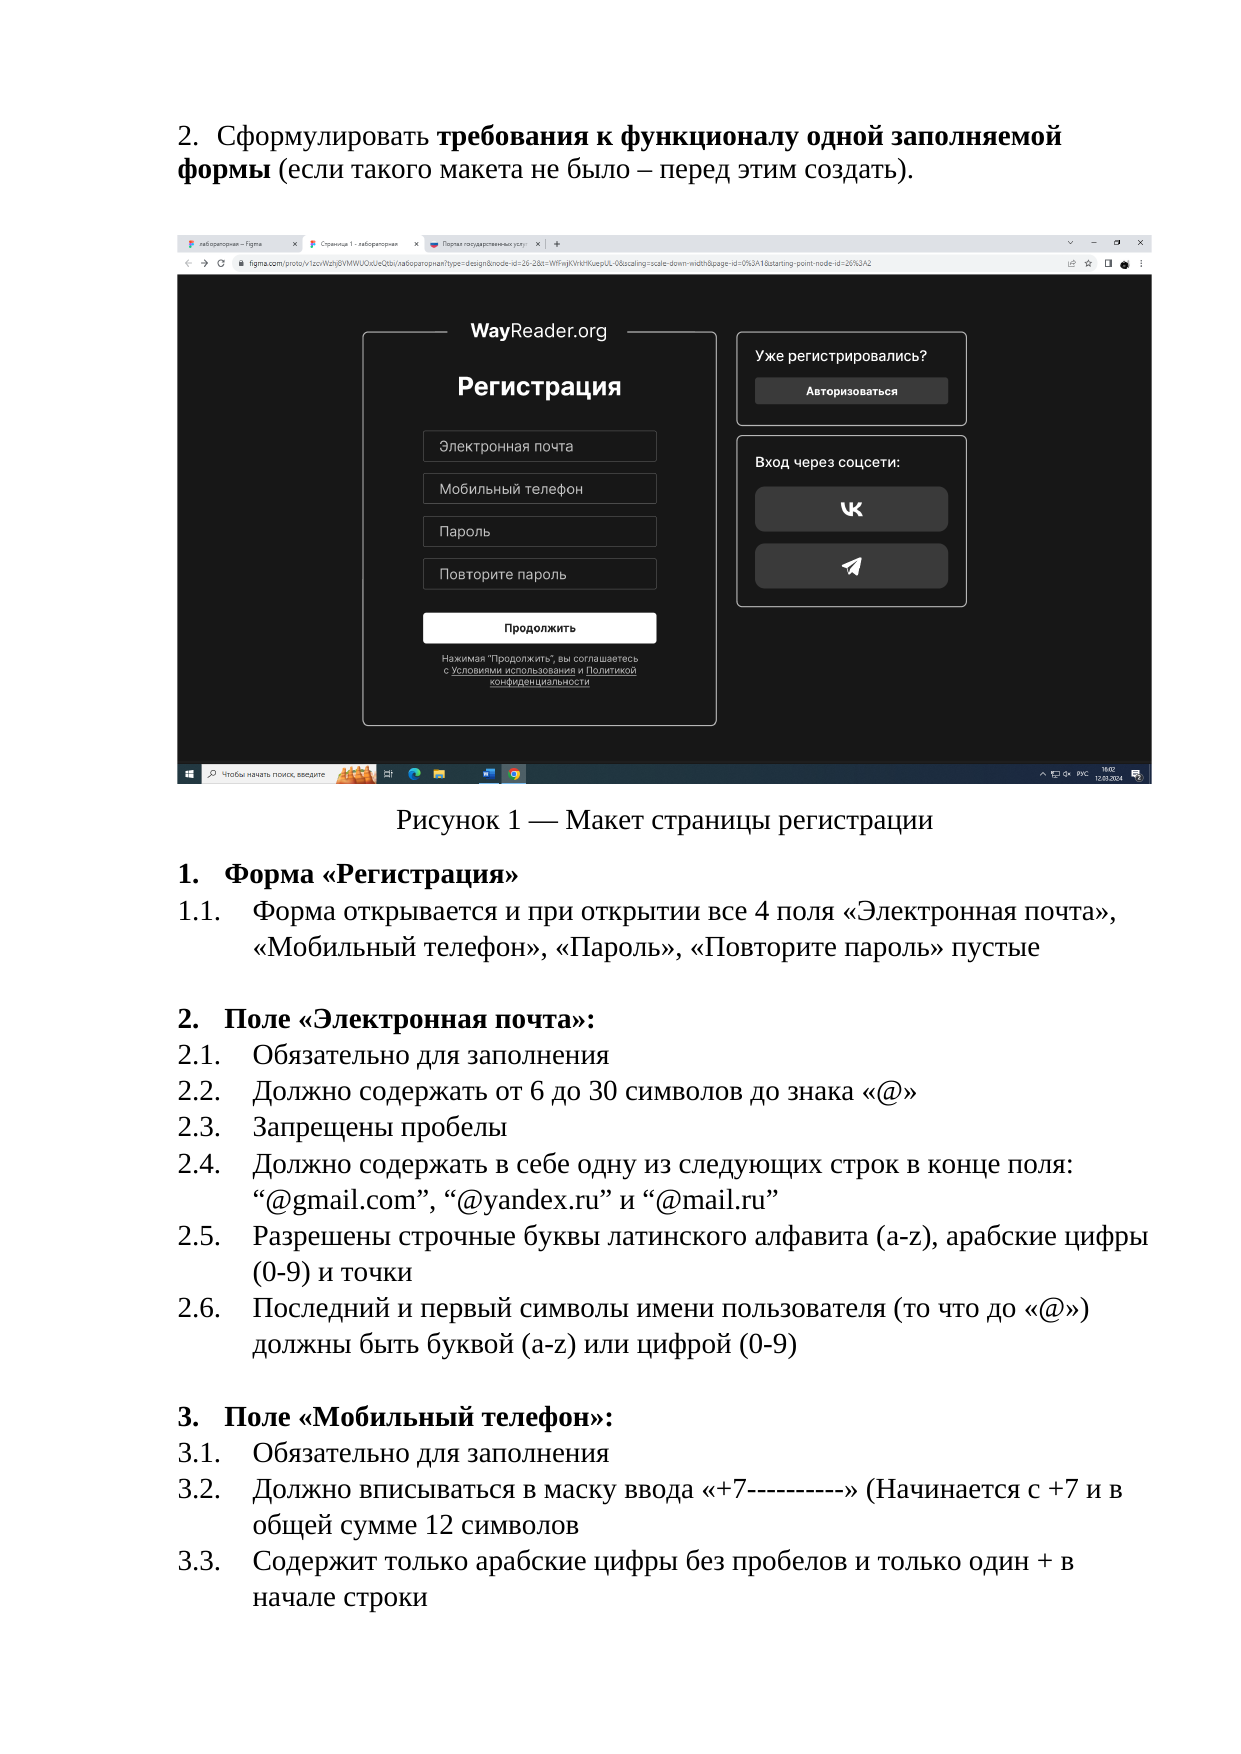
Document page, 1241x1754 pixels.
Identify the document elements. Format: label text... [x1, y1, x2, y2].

list Запрещены пробелы [177, 1109, 1152, 1143]
list Форма «Регистрация» [177, 857, 1152, 890]
list Содержит только арабские цифры без пробелов и только один + в начале строки [177, 1543, 1152, 1613]
list Должно вписываться в маску ввода «+7----------» (Начинается с +7 и в общей сумме 12 символов [177, 1471, 1152, 1541]
list Должно содержать в себе одну из следующих строк в конце поля: “@gmail.com”, “@yandex.ru” и “@mail.ru” [177, 1146, 1152, 1215]
list Обязательно для заполнения [177, 1037, 1152, 1071]
list Обязательно для заполнения [177, 1435, 1152, 1468]
list Поле «Мобильный телефон»: [177, 1399, 1152, 1432]
list Разрешены строчные буквы латинского алфавита (a-z), арабские цифры (0-9) и точки [177, 1218, 1152, 1288]
list Сформулировать требования к функционалу одной заполняемой формы (если такого макета не было – перед этим создать). [177, 118, 1152, 185]
list Последний и первый символы имени пользователя (то что до «@») должны быть буквой (a-z) или цифрой (0-9) [177, 1290, 1152, 1360]
list Должно содержать от 6 до 30 символов до знака «@» [177, 1073, 1152, 1107]
list Поле «Электронная почта»: [177, 1001, 1152, 1035]
list Форма открывается и при открытии все 4 поля «Электронная почта», «Мобильный телефон», «Пароль», «Повторите пароль» пустые [177, 893, 1152, 962]
picture [177, 235, 1152, 784]
text Рисунок 1 — Макет страницы регистрации [177, 802, 1152, 836]
